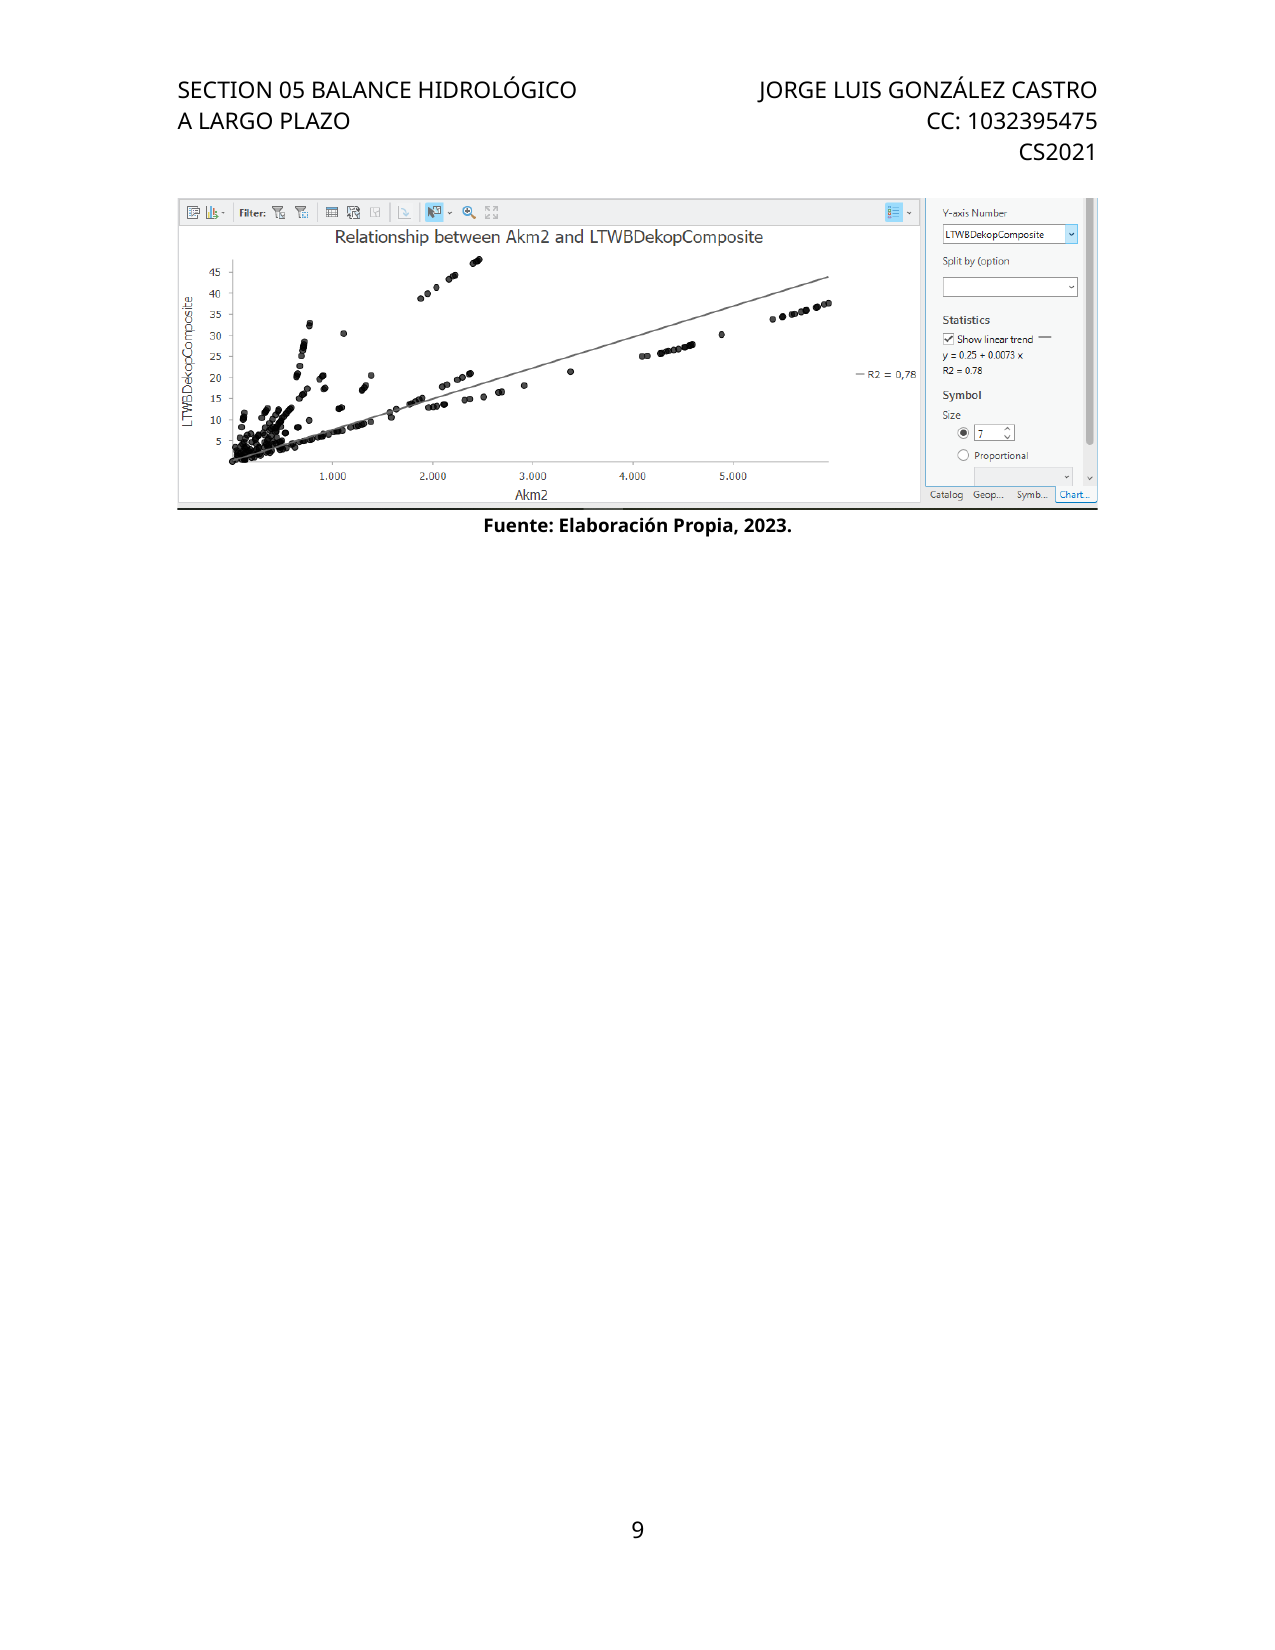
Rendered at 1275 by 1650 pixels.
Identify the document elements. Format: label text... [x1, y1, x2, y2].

text Fuente: Elaboración Propia, 2023. [177, 512, 1098, 538]
picture [177, 198, 1098, 510]
